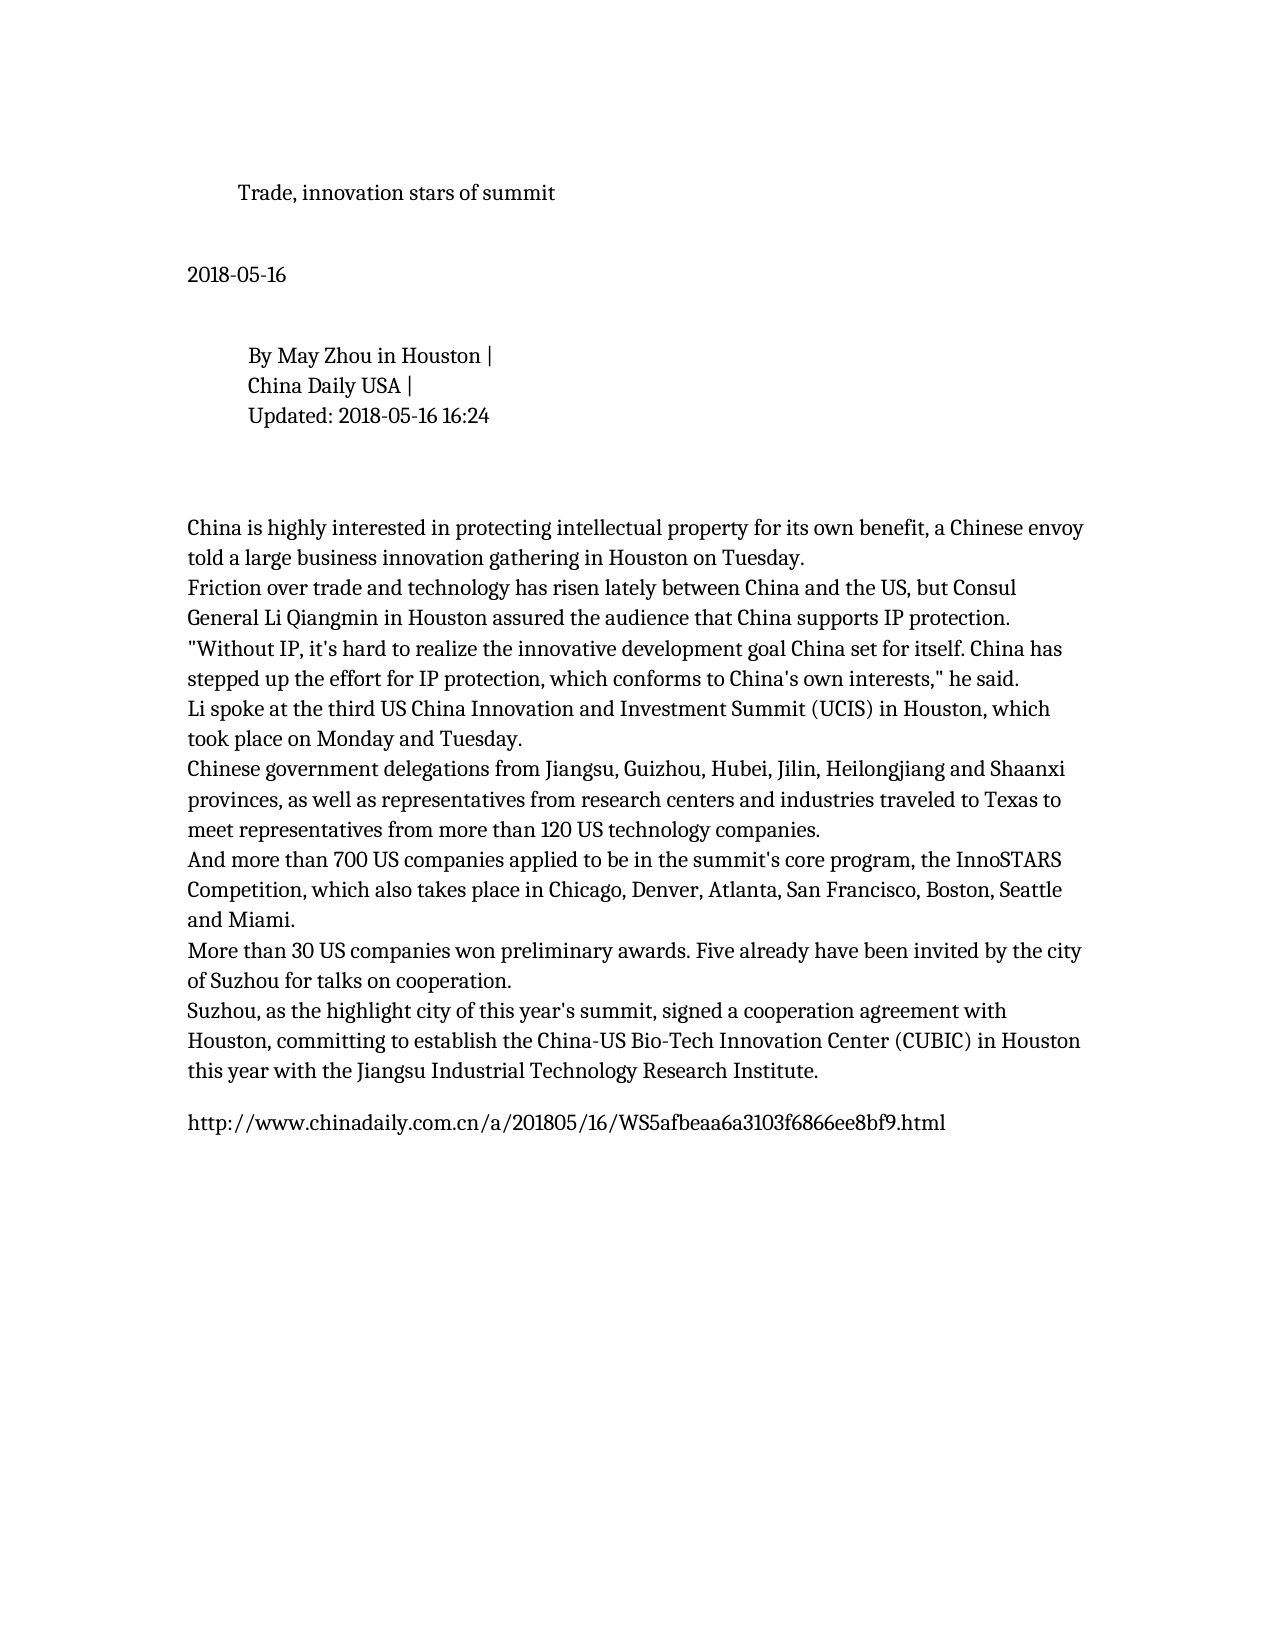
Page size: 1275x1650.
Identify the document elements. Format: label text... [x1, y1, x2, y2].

text Trade, innovation stars of summit [187, 150, 1087, 237]
text China is highly interested in protecting intellectual property for its own benefit, a Chinese envoy told a large business innovation gathering in Houston on Tuesday. Friction over trade and technology has risen lately between China and the US, but Consul General Li Qiangmin in Houston assured the audience that China supports IP protection. "Without IP, it's hard to realize the innovative development goal China set for itself. China has stepped up the effort for IP protection, which conforms to China's own interests," he said. Li spoke at the third US China Innovation and Investment Summit (UCIS) in Houston, which took place on Monday and Tuesday. Chinese government delegations from Jiangsu, Guizhou, Hubei, Jilin, Heilongjiang and Shaanxi provinces, as well as representatives from research centers and industries traveled to Texas to meet representatives from more than 120 US technology companies. And more than 700 US companies applied to be in the summit's core program, the InnoSTARS Competition, which also takes place in Chicago, Denver, Atlanta, San Francisco, Boston, Seattle and Miami. More than 30 US companies won preliminary awards. Five already have been invited by the city of Suzhou for talks on cooperation. Suzhou, as the highlight city of this year's summit, signed a cooperation agreement with Houston, committing to establish the China-US Bio-Tech Innovation Center (CUBIC) in Houston this year with the Jiangsu Industrial Technology Research Institute. [187, 484, 1087, 1085]
text http://www.chinadaily.com.cn/a/201805/16/WS5afbeaa6a3103f6866ee8bf9.html [187, 1109, 1087, 1136]
text 2018-05-16 [187, 261, 1087, 288]
text By May Zhou in Houston | China Daily USA | Updated: 2018-05-16 16:24 [187, 312, 1087, 460]
